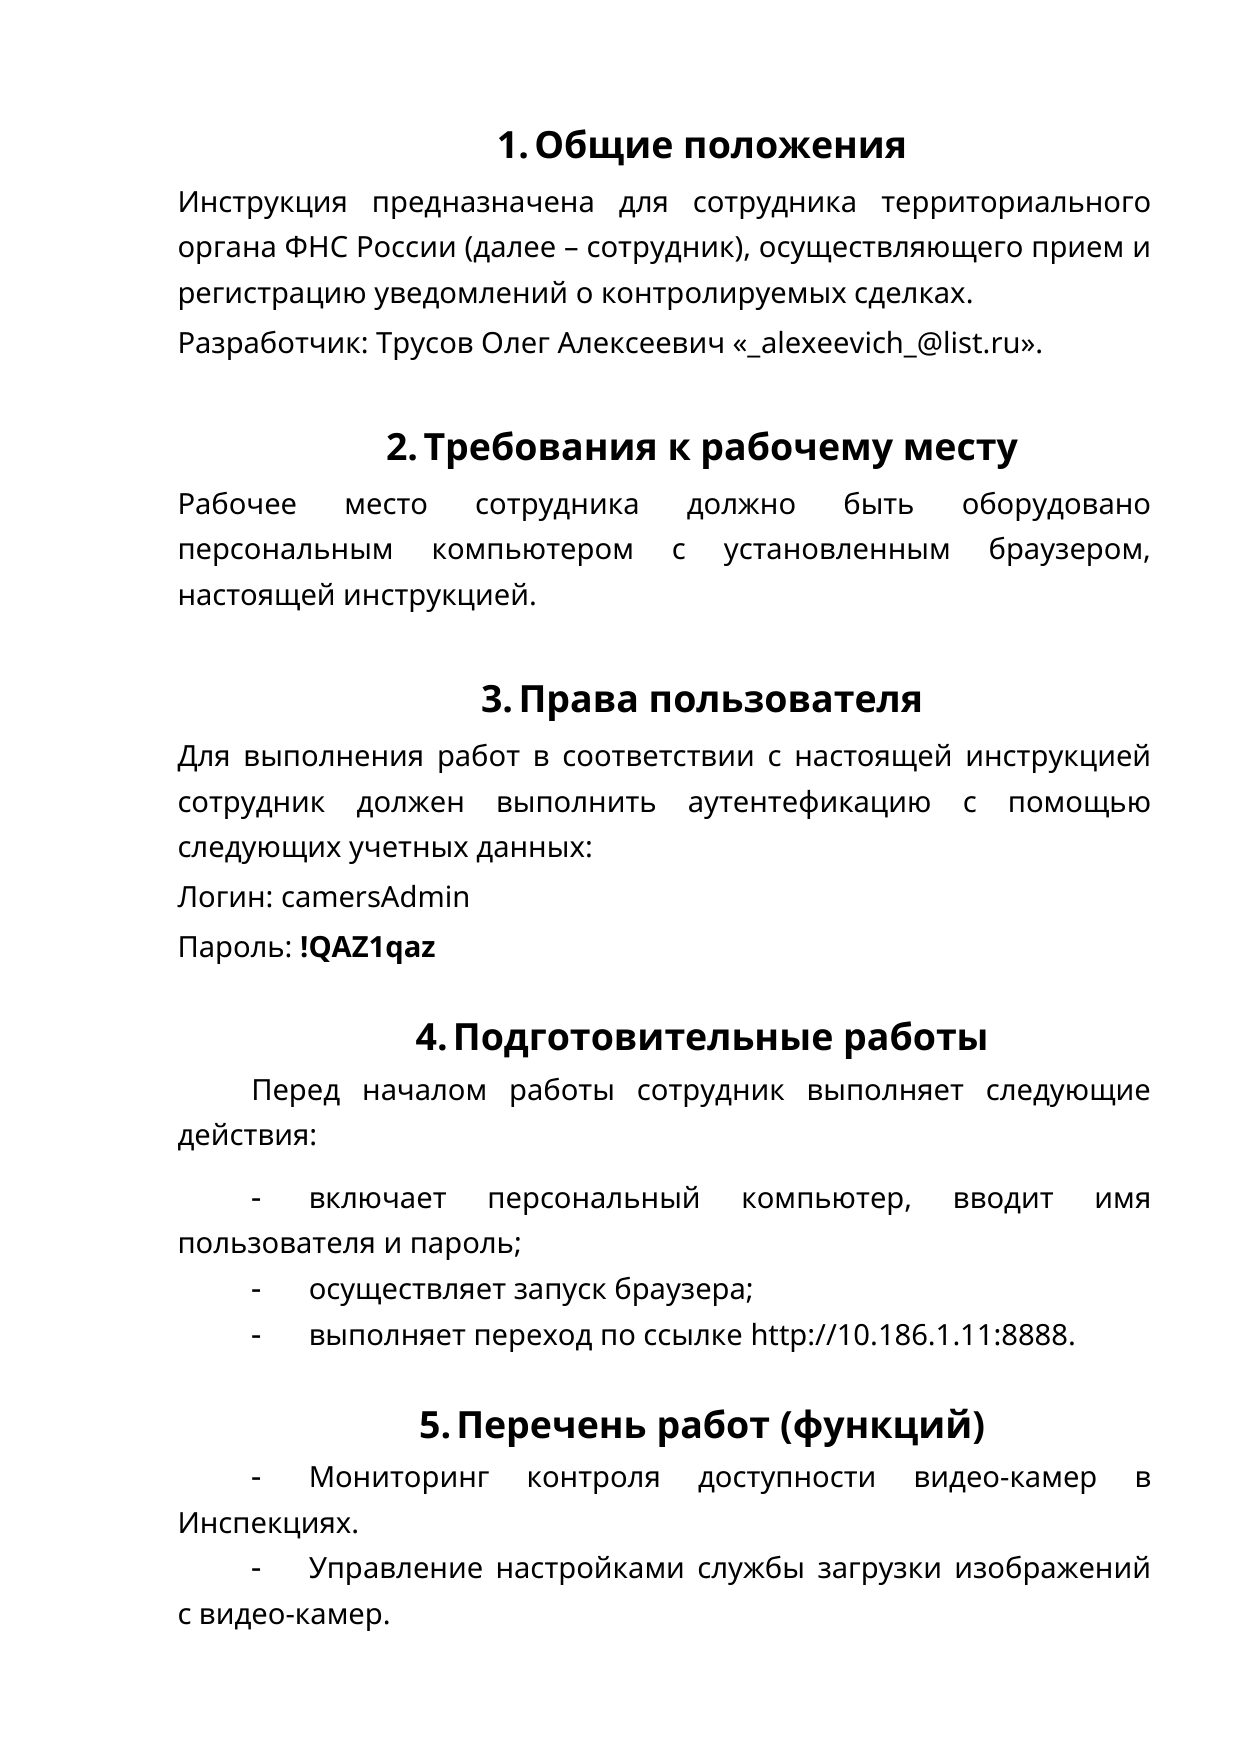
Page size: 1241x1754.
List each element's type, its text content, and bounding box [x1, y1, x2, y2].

text Логин: camersAdmin [177, 876, 1152, 916]
text Инструкция предназначена для сотрудника территориального органа ФНС России (далее – сотрудник), осуществляющего прием и регистрацию уведомлений о контролируемых сделках. [177, 181, 1152, 312]
text Разработчик: Трусов Олег Алексеевич «_alexeevich_@list.ru». [177, 322, 1152, 362]
list выполняет переход по ссылке http://10.186.1.11:8888. [177, 1314, 1152, 1353]
text Для выполнения работ в соответствии с настоящей инструкцией сотрудник должен выполнить аутентефикацию с помощью следующих учетных данных: [177, 735, 1152, 866]
list включает персональный компьютер, вводит имя пользователя и пароль; [177, 1177, 1152, 1262]
list осуществляет запуск браузера; [177, 1268, 1152, 1308]
text Перед началом работы сотрудник выполняет следующие действия: [177, 1069, 1152, 1154]
list Права пользователя [252, 672, 1152, 723]
list Требования к рабочему месту [252, 420, 1152, 471]
list Подготовительные работы [252, 1010, 1152, 1061]
list Управление настройками службы загрузки изображений с видео-камер. [177, 1548, 1152, 1633]
list Мониторинг контроля доступности видео-камер в Инспекциях. [177, 1457, 1152, 1542]
list Общие положения [252, 118, 1152, 169]
text Пароль: !QAZ1qaz [177, 926, 1152, 966]
text Рабочее место сотрудника должно быть оборудовано персональным компьютером с установленным браузером, настоящей инструкцией. [177, 483, 1152, 614]
list Перечень работ (функций) [252, 1398, 1152, 1449]
